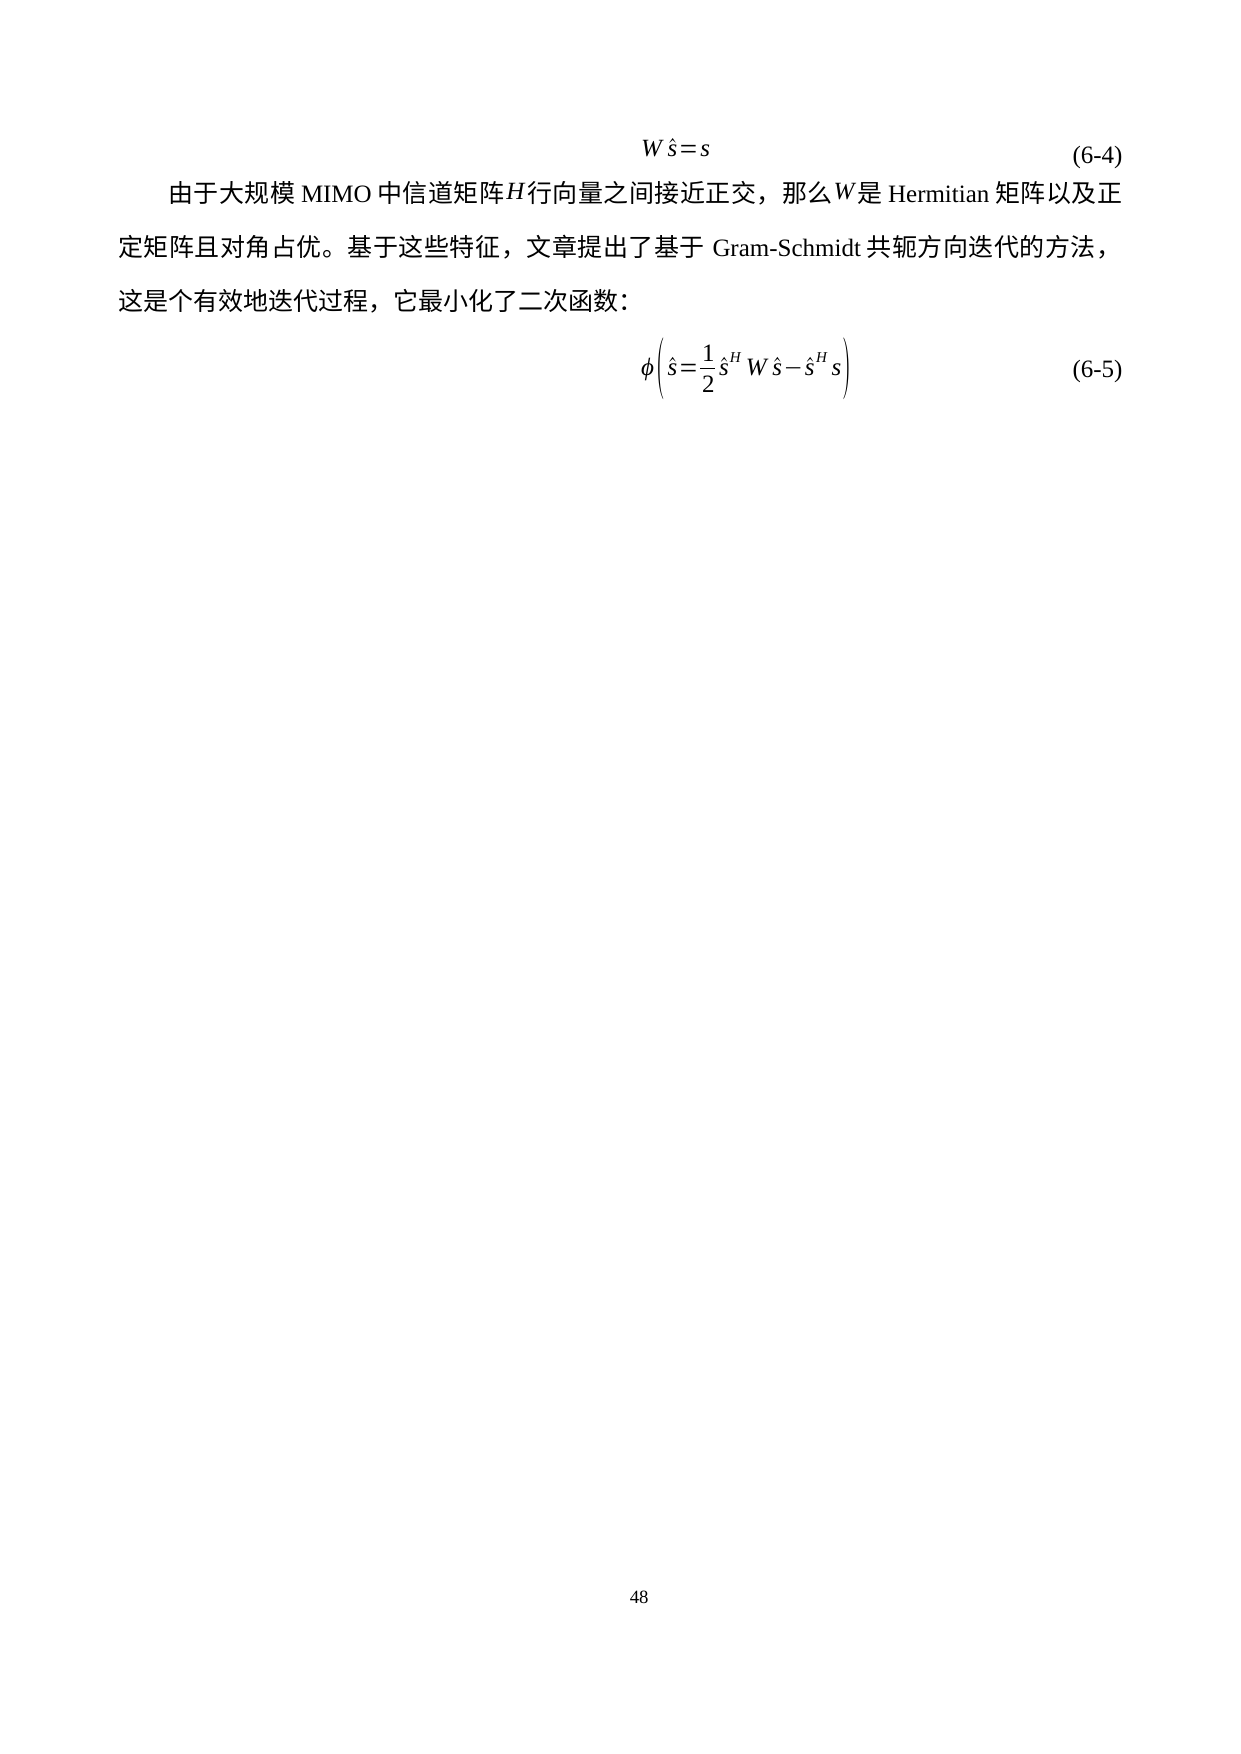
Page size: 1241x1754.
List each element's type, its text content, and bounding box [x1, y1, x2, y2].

text (6-5) [118, 336, 1122, 401]
text (6-4) [118, 123, 1122, 173]
text 由于大规模MIMO中信道矩阵行向量之间接近正交，那么是Hermitian矩阵以及正定矩阵且对角占优。基于这些特征，文章提出了基于Gram-Schmidt共轭方向迭代的方法，这是个有效地迭代过程，它最小化了二次函数： [118, 173, 1122, 318]
